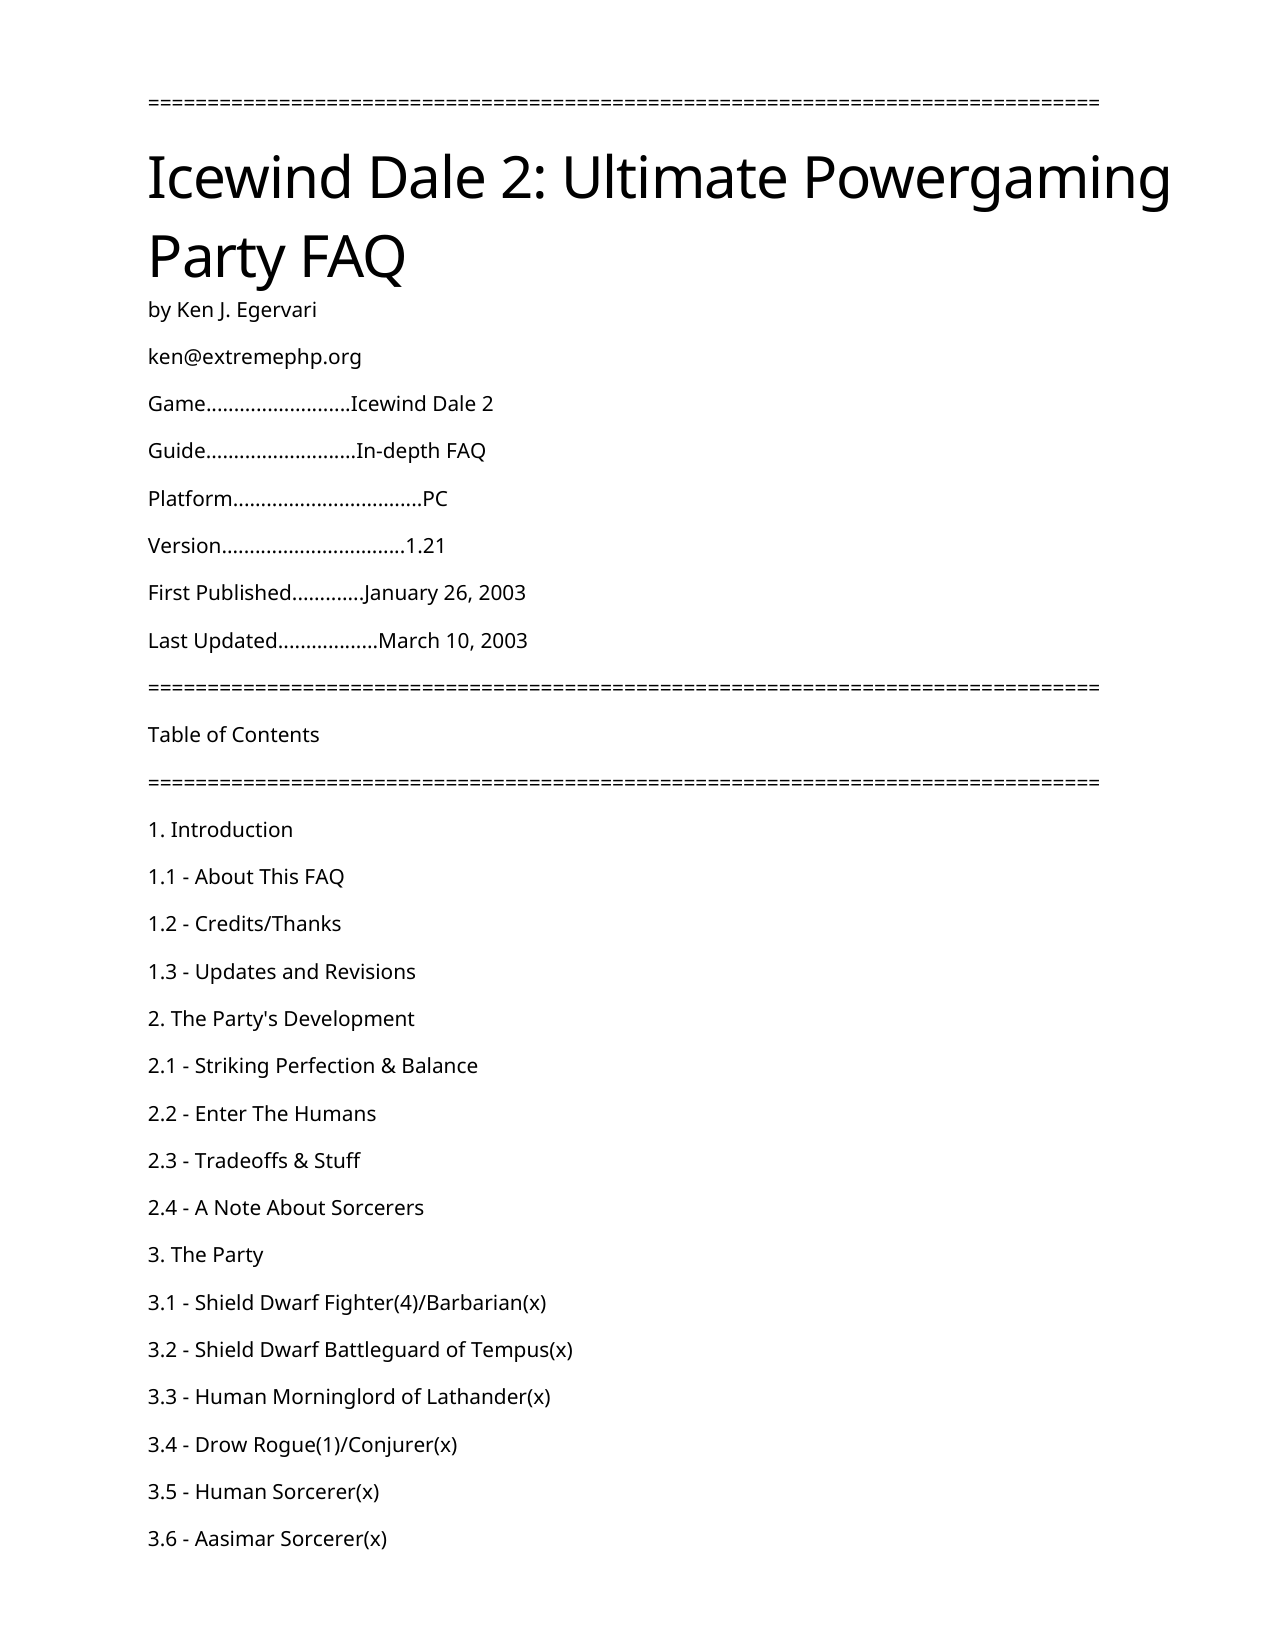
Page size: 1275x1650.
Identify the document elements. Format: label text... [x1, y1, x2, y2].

text Table of Contents [148, 720, 1186, 749]
text 3.4 - Drow Rogue(1)/Conjurer(x) [148, 1430, 1186, 1458]
text ================================================================================ [148, 673, 1186, 702]
text 3.1 - Shield Dwarf Fighter(4)/Barbarian(x) [148, 1288, 1186, 1316]
text 2.3 - Tradeoffs & Stuff [148, 1146, 1186, 1174]
text 3.2 - Shield Dwarf Battleguard of Tempus(x) [148, 1335, 1186, 1364]
text ================================================================================ [148, 768, 1186, 796]
text 1.1 - About This FAQ [148, 862, 1186, 891]
text Game..........................Icewind Dale 2 [148, 389, 1186, 418]
text 2.2 - Enter The Humans [148, 1099, 1186, 1127]
text Platform..................................PC [148, 484, 1186, 512]
title Icewind Dale 2: Ultimate Powergaming Party FAQ [148, 136, 1186, 295]
text 3.6 - Aasimar Sorcerer(x) [148, 1524, 1186, 1553]
text First Published.............January 26, 2003 [148, 578, 1186, 607]
text 3. The Party [148, 1241, 1186, 1269]
text Last Updated..................March 10, 2003 [148, 626, 1186, 654]
text Guide...........................In-depth FAQ [148, 437, 1186, 465]
text 2.4 - A Note About Sorcerers [148, 1193, 1186, 1222]
text 2.1 - Striking Perfection & Balance [148, 1051, 1186, 1080]
text by Ken J. Egervari [148, 295, 1186, 323]
text 2. The Party's Development [148, 1004, 1186, 1033]
text 1.3 - Updates and Revisions [148, 957, 1186, 985]
text ken@extremephp.org [148, 342, 1186, 371]
text 1.2 - Credits/Thanks [148, 909, 1186, 938]
text Version.................................1.21 [148, 531, 1186, 560]
text 3.3 - Human Morninglord of Lathander(x) [148, 1382, 1186, 1411]
text ================================================================================ [148, 88, 1186, 117]
text 1. Introduction [148, 815, 1186, 843]
text 3.5 - Human Sorcerer(x) [148, 1477, 1186, 1506]
